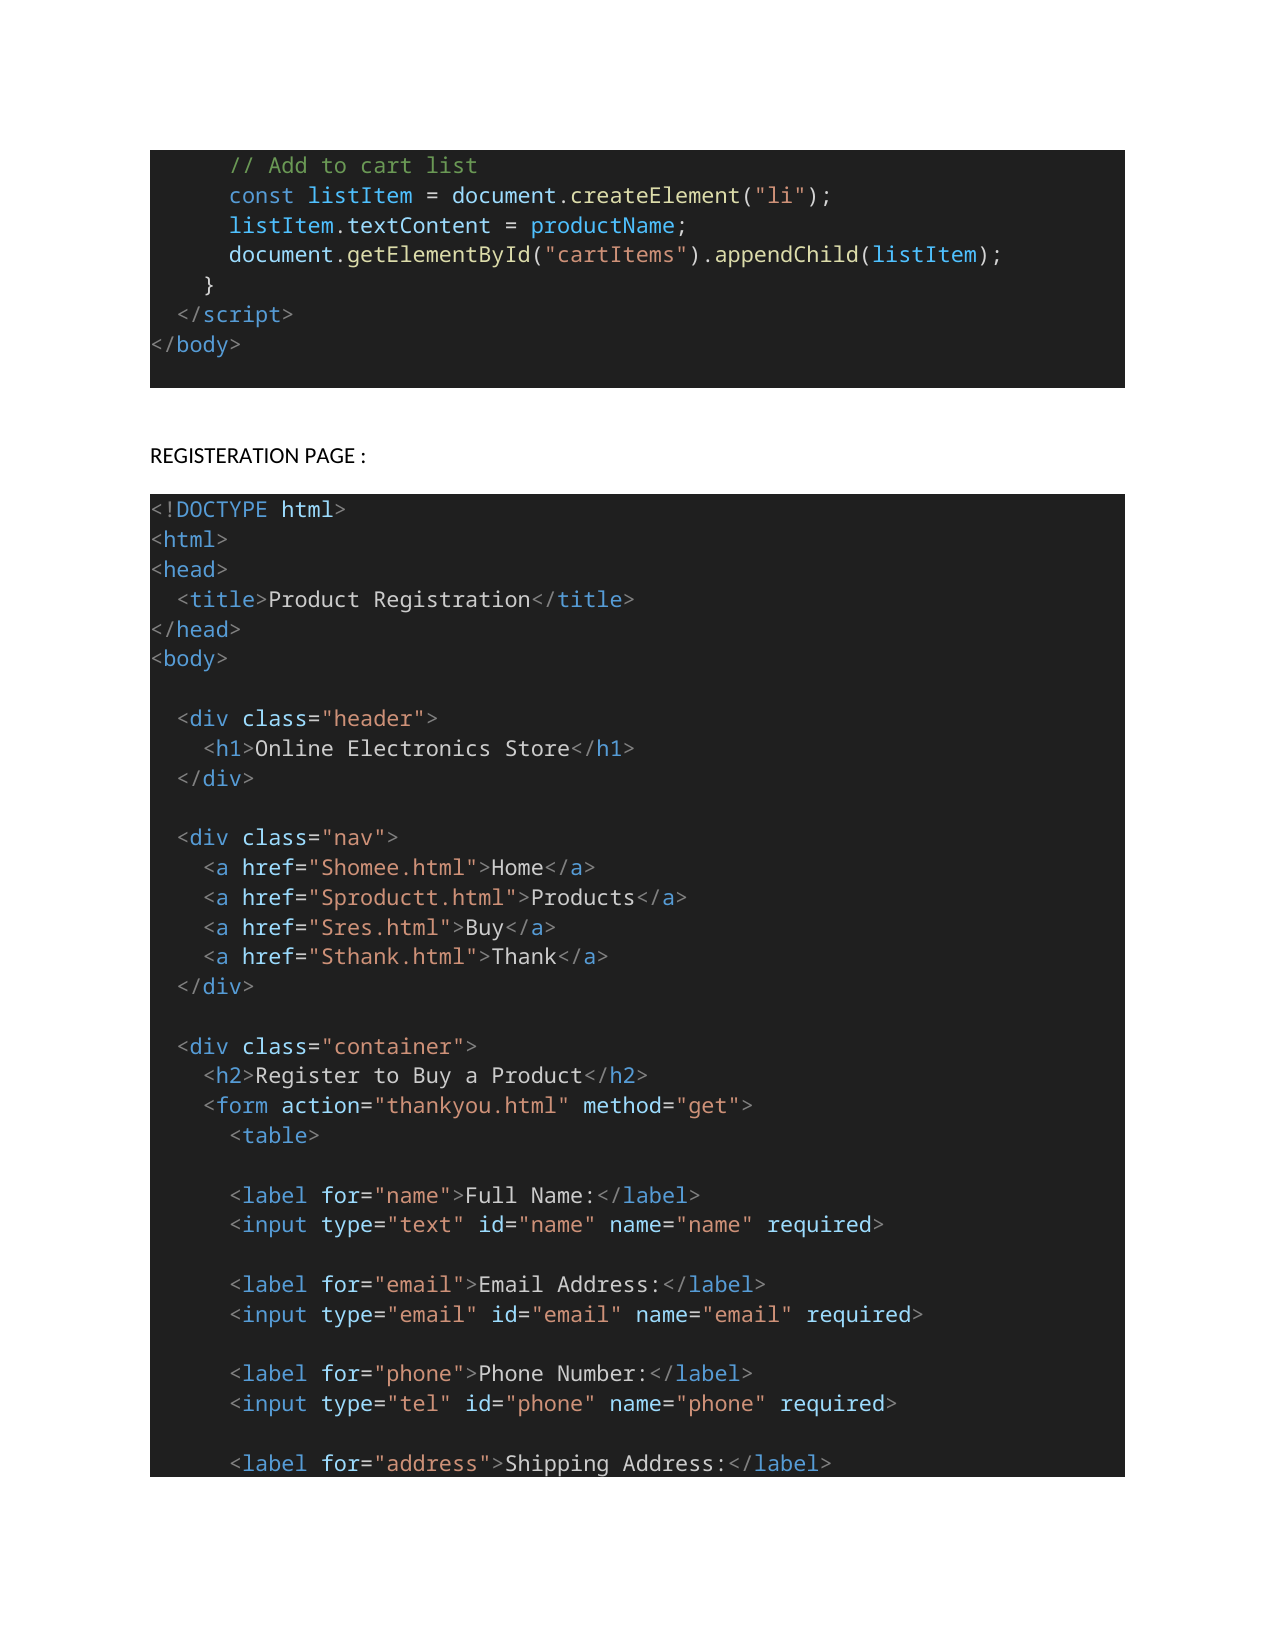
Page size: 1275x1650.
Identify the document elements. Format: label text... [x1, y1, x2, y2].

text } [150, 269, 1125, 299]
text </div> [150, 971, 1125, 1001]
text <body> [150, 643, 1125, 673]
text <table> [150, 1120, 1125, 1150]
text <h2>Register to Buy a Product</h2> [150, 1060, 1125, 1090]
text </div> [150, 762, 1125, 792]
text <!DOCTYPE html> [150, 494, 1125, 524]
text <label for="name">Full Name:</label> [150, 1179, 1125, 1209]
text </body> [150, 329, 1125, 358]
text listItem.textContent = productName; [150, 209, 1125, 239]
text // Add to cart list [150, 150, 1125, 180]
text <a href="Sthank.html">Thank</a> [150, 941, 1125, 971]
text <input type="tel" id="phone" name="phone" required> [150, 1388, 1125, 1418]
text </script> [150, 299, 1125, 329]
text <div class="nav"> [150, 822, 1125, 852]
text REGISTERATION PAGE : [150, 441, 1125, 469]
text <label for="email">Email Address:</label> [150, 1269, 1125, 1299]
text const listItem = document.createElement("li"); [150, 180, 1125, 209]
text document.getElementById("cartItems").appendChild(listItem); [150, 239, 1125, 269]
text <a href="Sres.html">Buy</a> [150, 911, 1125, 941]
text <a href="Shomee.html">Home</a> [150, 852, 1125, 882]
text <div class="header"> [150, 703, 1125, 733]
text <label for="phone">Phone Number:</label> [150, 1358, 1125, 1388]
text <html> [150, 524, 1125, 554]
text <form action="thankyou.html" method="get"> [150, 1090, 1125, 1120]
text <head> [150, 554, 1125, 584]
text <h1>Online Electronics Store</h1> [150, 733, 1125, 762]
text <input type="text" id="name" name="name" required> [150, 1209, 1125, 1239]
text <title>Product Registration</title> [150, 584, 1125, 613]
text <div class="container"> [150, 1031, 1125, 1060]
text <label for="address">Shipping Address:</label> [150, 1448, 1125, 1477]
text <input type="email" id="email" name="email" required> [150, 1299, 1125, 1328]
text <a href="Sproductt.html">Products</a> [150, 882, 1125, 911]
text </head> [150, 613, 1125, 643]
